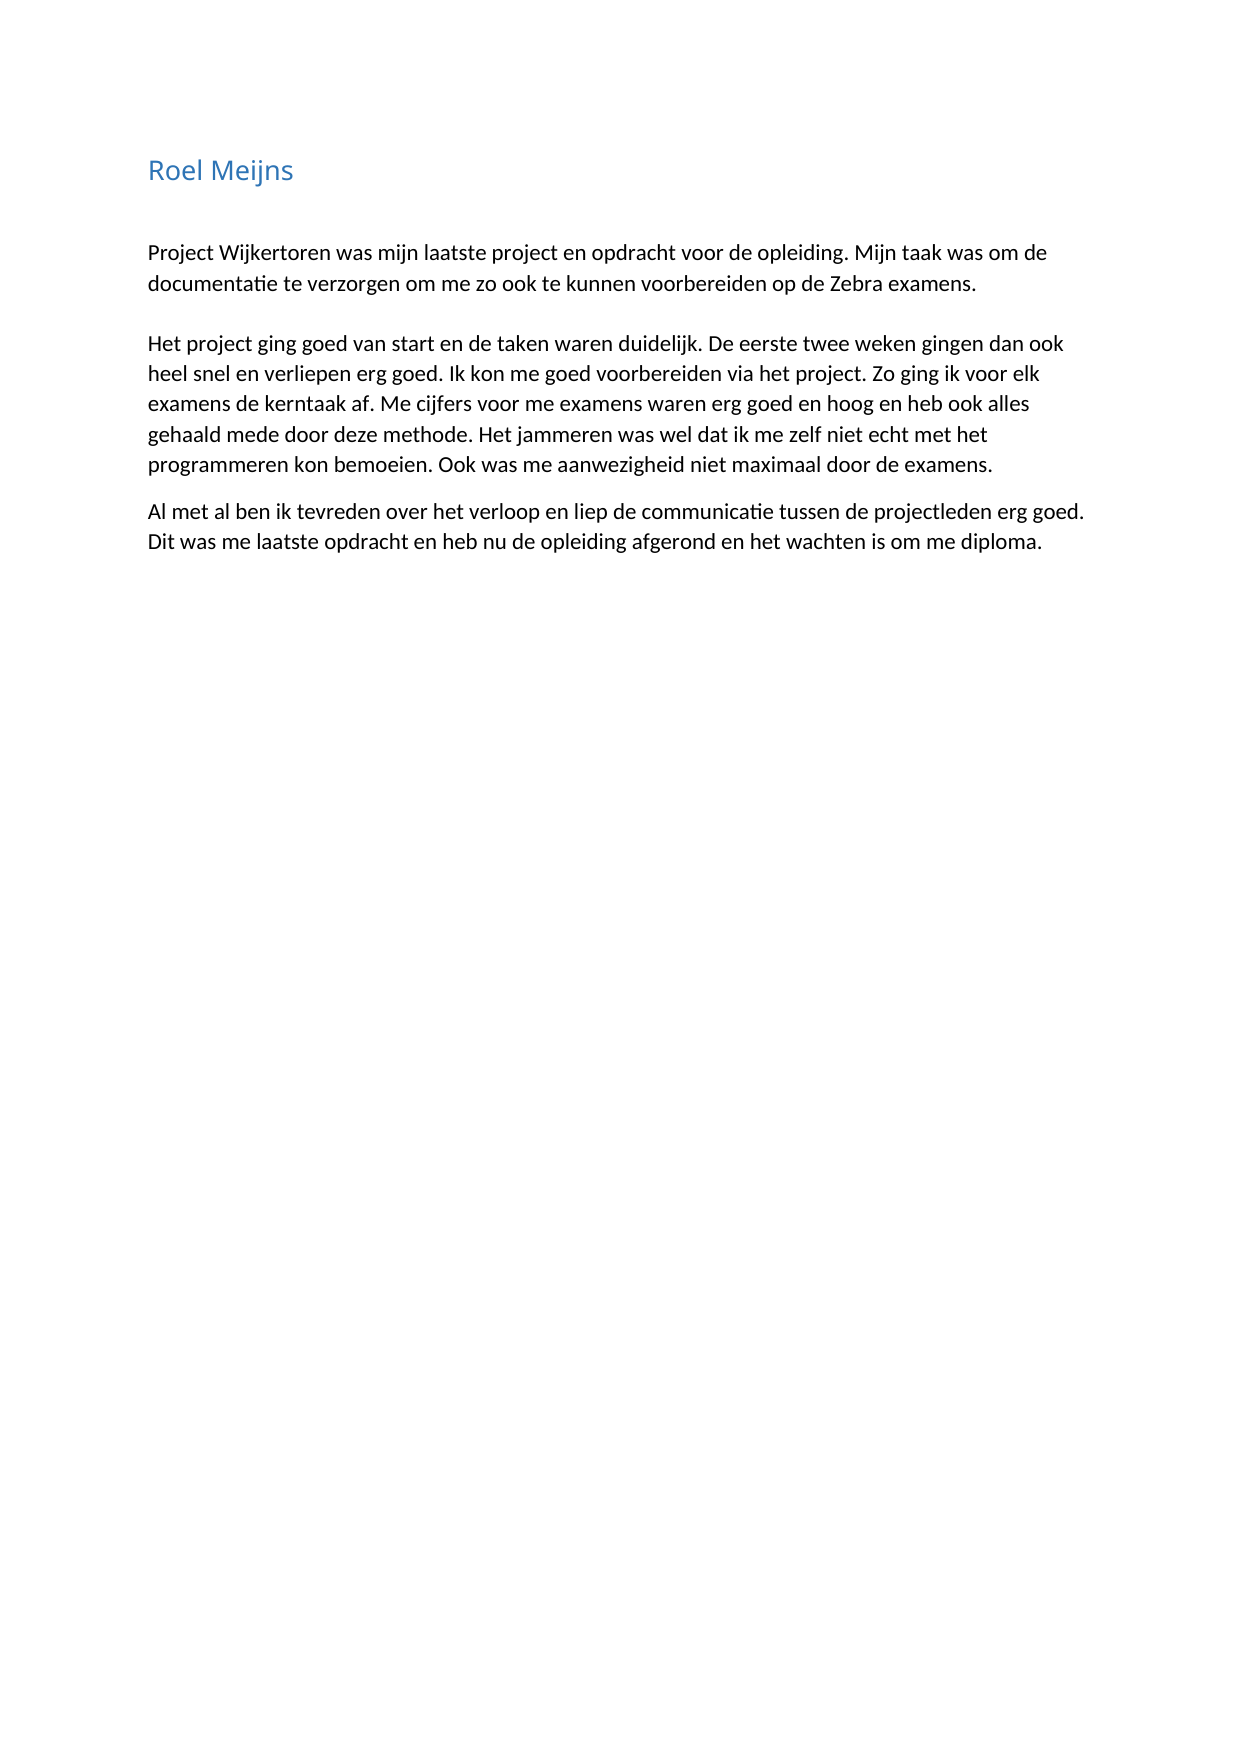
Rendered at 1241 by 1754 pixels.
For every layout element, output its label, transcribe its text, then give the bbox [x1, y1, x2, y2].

subtitle Roel Meijns [148, 152, 1093, 189]
text Al met al ben ik tevreden over het verloop en liep de communicatie tussen de projectleden erg goed. Dit was me laatste opdracht en heb nu de opleiding afgerond en het wachten is om me diploma. [148, 497, 1093, 555]
text Project Wijkertoren was mijn laatste project en opdracht voor de opleiding. Mijn taak was om de documentatie te verzorgen om me zo ook te kunnen voorbereiden op de Zebra examens. Het project ging goed van start en de taken waren duidelijk. De eerste twee weken gingen dan ook heel snel en verliepen erg goed. Ik kon me goed voorbereiden via het project. Zo ging ik voor elk examens de kerntaak af. Me cijfers voor me examens waren erg goed en hoog en heb ook alles gehaald mede door deze methode. Het jammeren was wel dat ik me zelf niet echt met het programmeren kon bemoeien. Ook was me aanwezigheid niet maximaal door de examens. [148, 238, 1093, 478]
